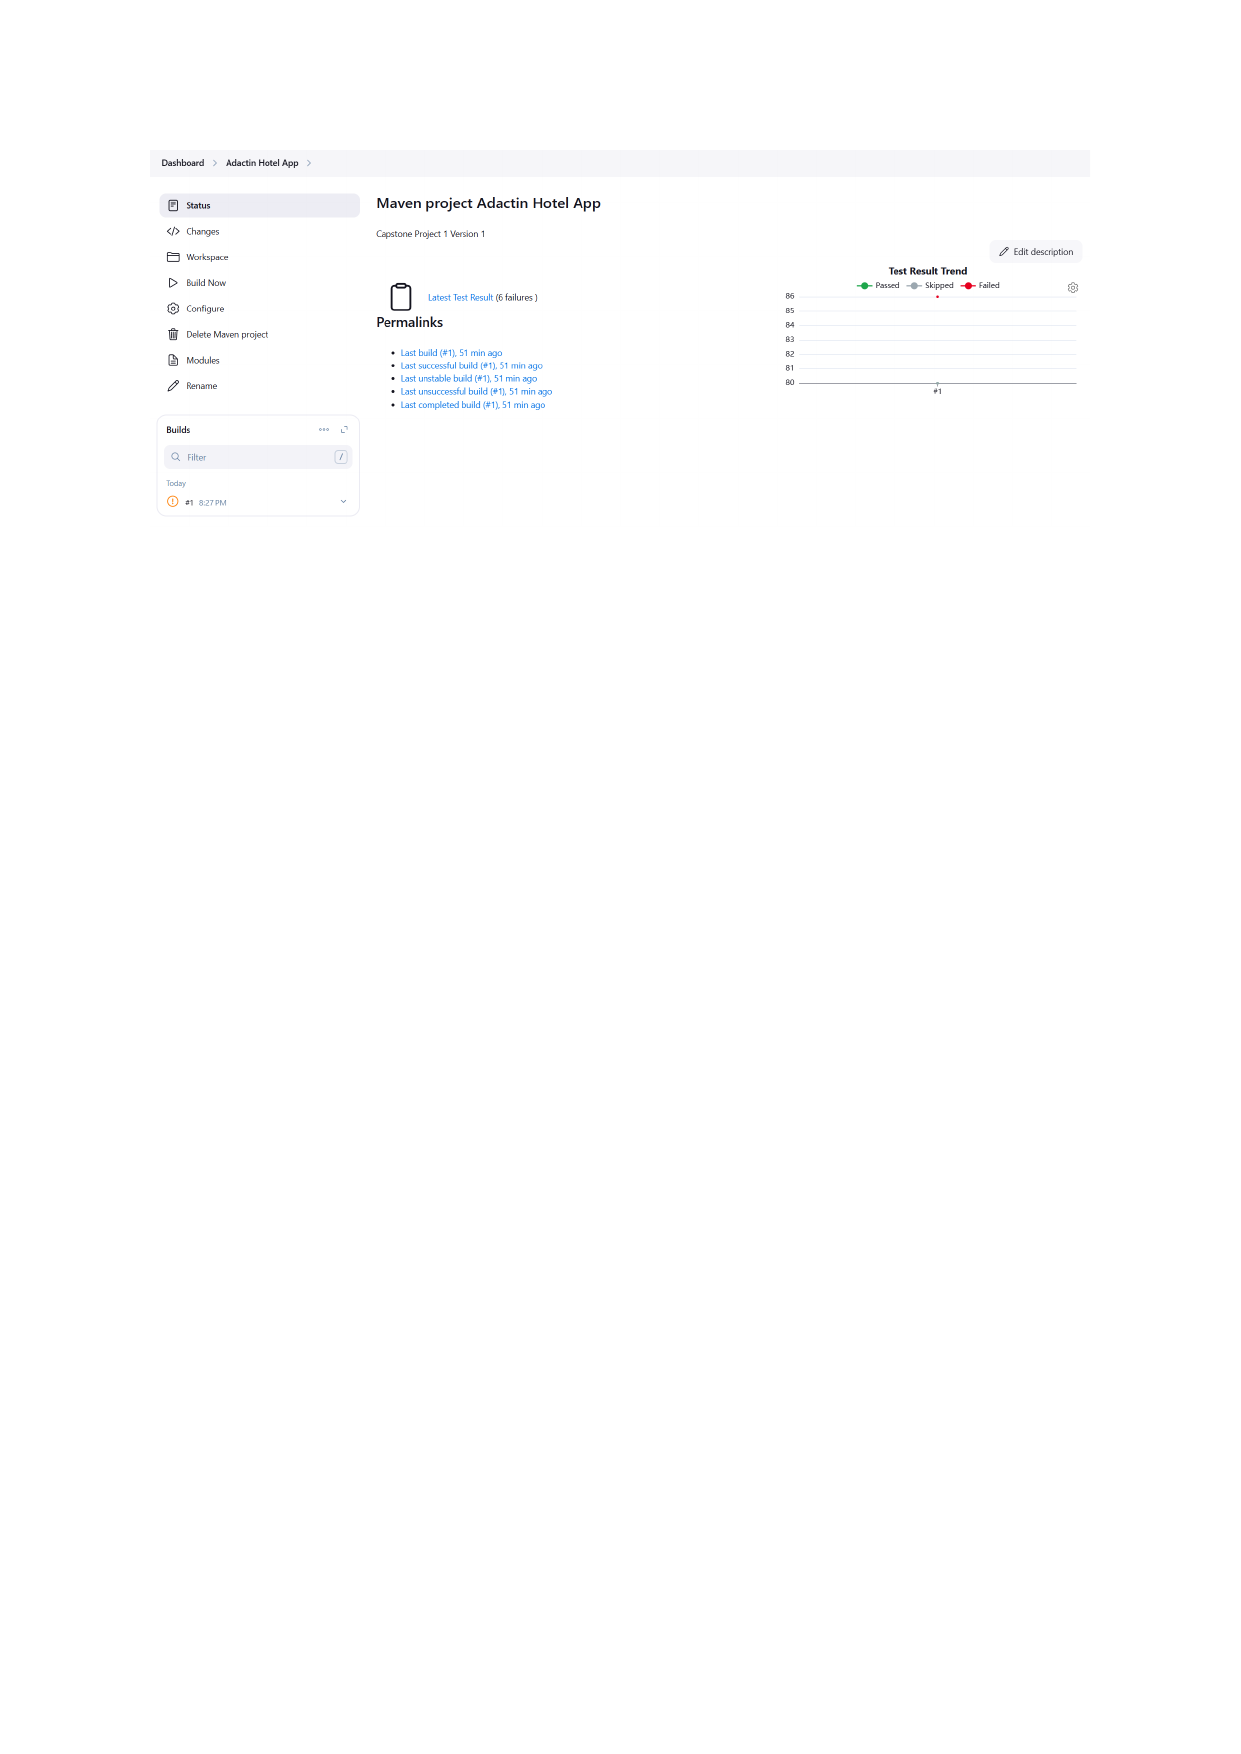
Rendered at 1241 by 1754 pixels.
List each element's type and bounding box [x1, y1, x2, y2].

picture [150, 150, 1091, 527]
